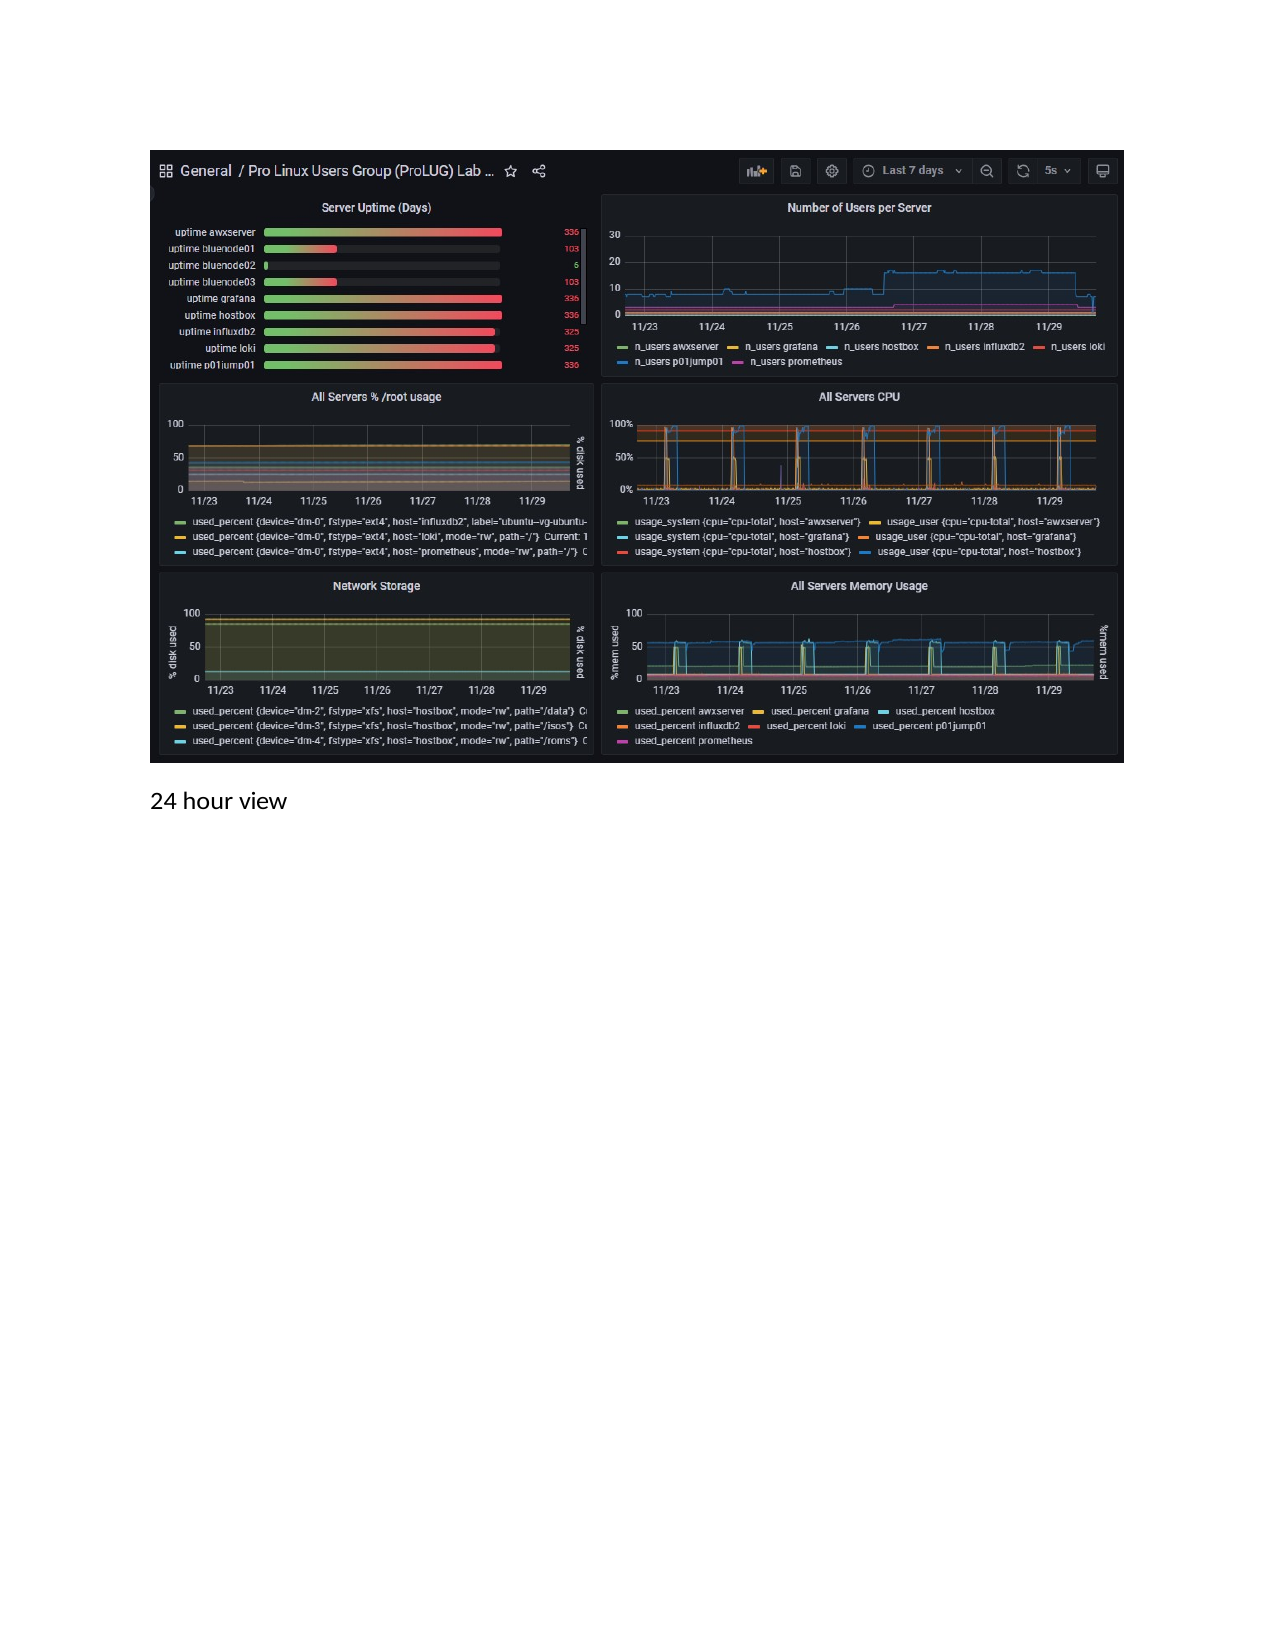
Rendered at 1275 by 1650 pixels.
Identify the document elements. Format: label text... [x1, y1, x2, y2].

picture [150, 150, 1124, 763]
text 24 hour view [150, 785, 1135, 815]
